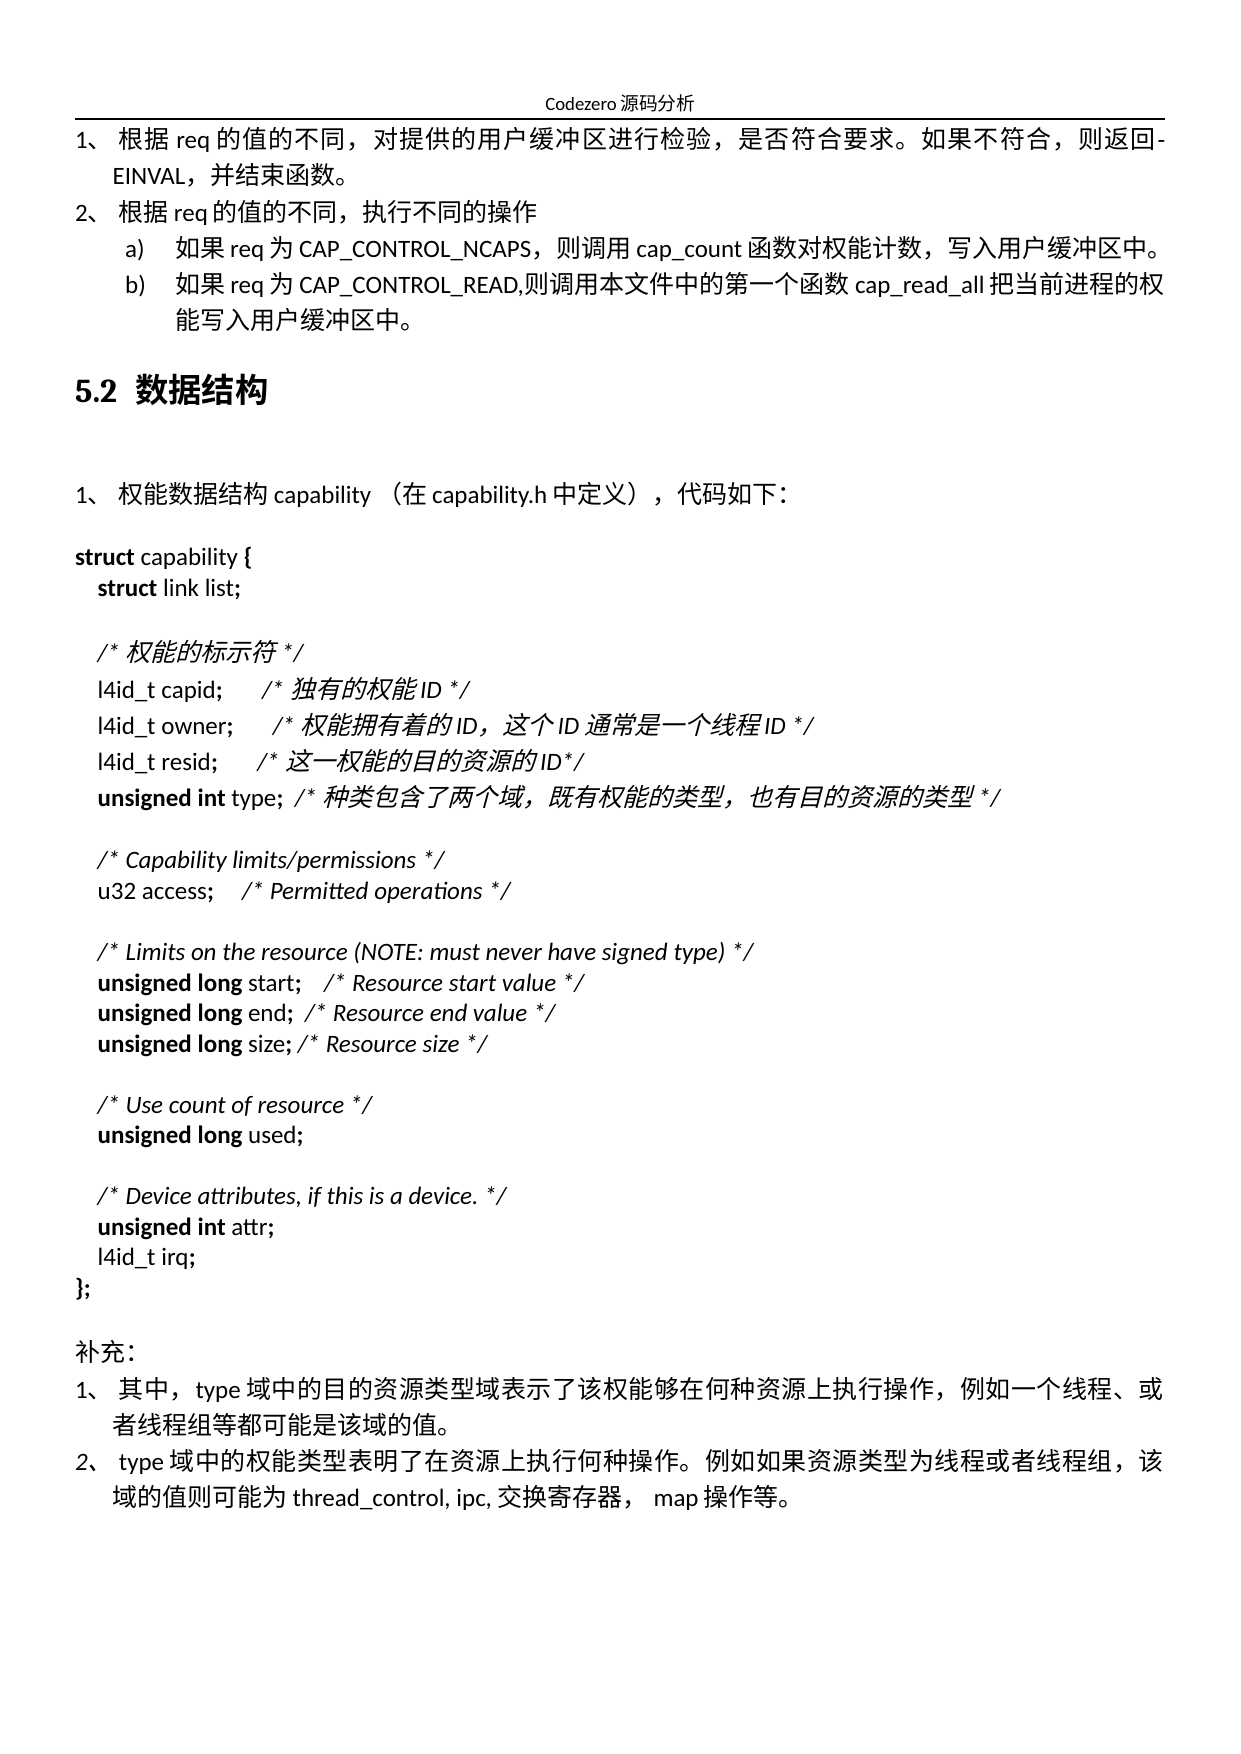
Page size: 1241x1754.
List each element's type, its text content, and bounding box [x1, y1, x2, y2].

list 权能数据结构capability （在capability.h中定义），代码如下： [75, 474, 1165, 511]
text 补充： [75, 1333, 1165, 1369]
list 如果req为CAP_CONTROL_READ,则调用本文件中的第一个函数cap_read_all把当前进程的权能写入用户缓冲区中。 [125, 264, 1165, 337]
list 根据req的值的不同，对提供的用户缓冲区进行检验，是否符合要求。如果不符合，则返回-EINVAL，并结束函数。 [75, 120, 1165, 192]
list type域中的权能类型表明了在资源上执行何种操作。例如如果资源类型为线程或者线程组，该域的值则可能为thread_control, ipc, 交换寄存器， map操作等。 [75, 1442, 1165, 1514]
subtitle 数据结构 [75, 364, 1165, 412]
list 根据req的值的不同，执行不同的操作 [75, 192, 1165, 228]
text struct capability { struct link list; /* 权能的标示符 */ l4id_t capid; /* 独有的权能ID */ l4id_t owner; /* 权能拥有着的ID，这个ID通常是一个线程ID */ l4id_t resid; /* 这一权能的目的资源的ID*/ unsigned int type; /* 种类包含了两个域，既有权能的类型，也有目的资源的类型 */ /* Capability limits/permissions */ u32 access; /* Permitted operations */ /* Limits on the resource (NOTE: must never have signed type) */ unsigned long start; /* Resource start value */ unsigned long end; /* Resource end value */ unsigned long size; /* Resource size */ /* Use count of resource */ unsigned long used; /* Device attributes, if this is a device. */ unsigned int attr; l4id_t irq; }; [75, 541, 1165, 1302]
list 其中，type域中的目的资源类型域表示了该权能够在何种资源上执行操作，例如一个线程、或者线程组等都可能是该域的值。 [75, 1369, 1165, 1442]
list 如果req为CAP_CONTROL_NCAPS，则调用cap_count函数对权能计数，写入用户缓冲区中。 [125, 228, 1165, 264]
